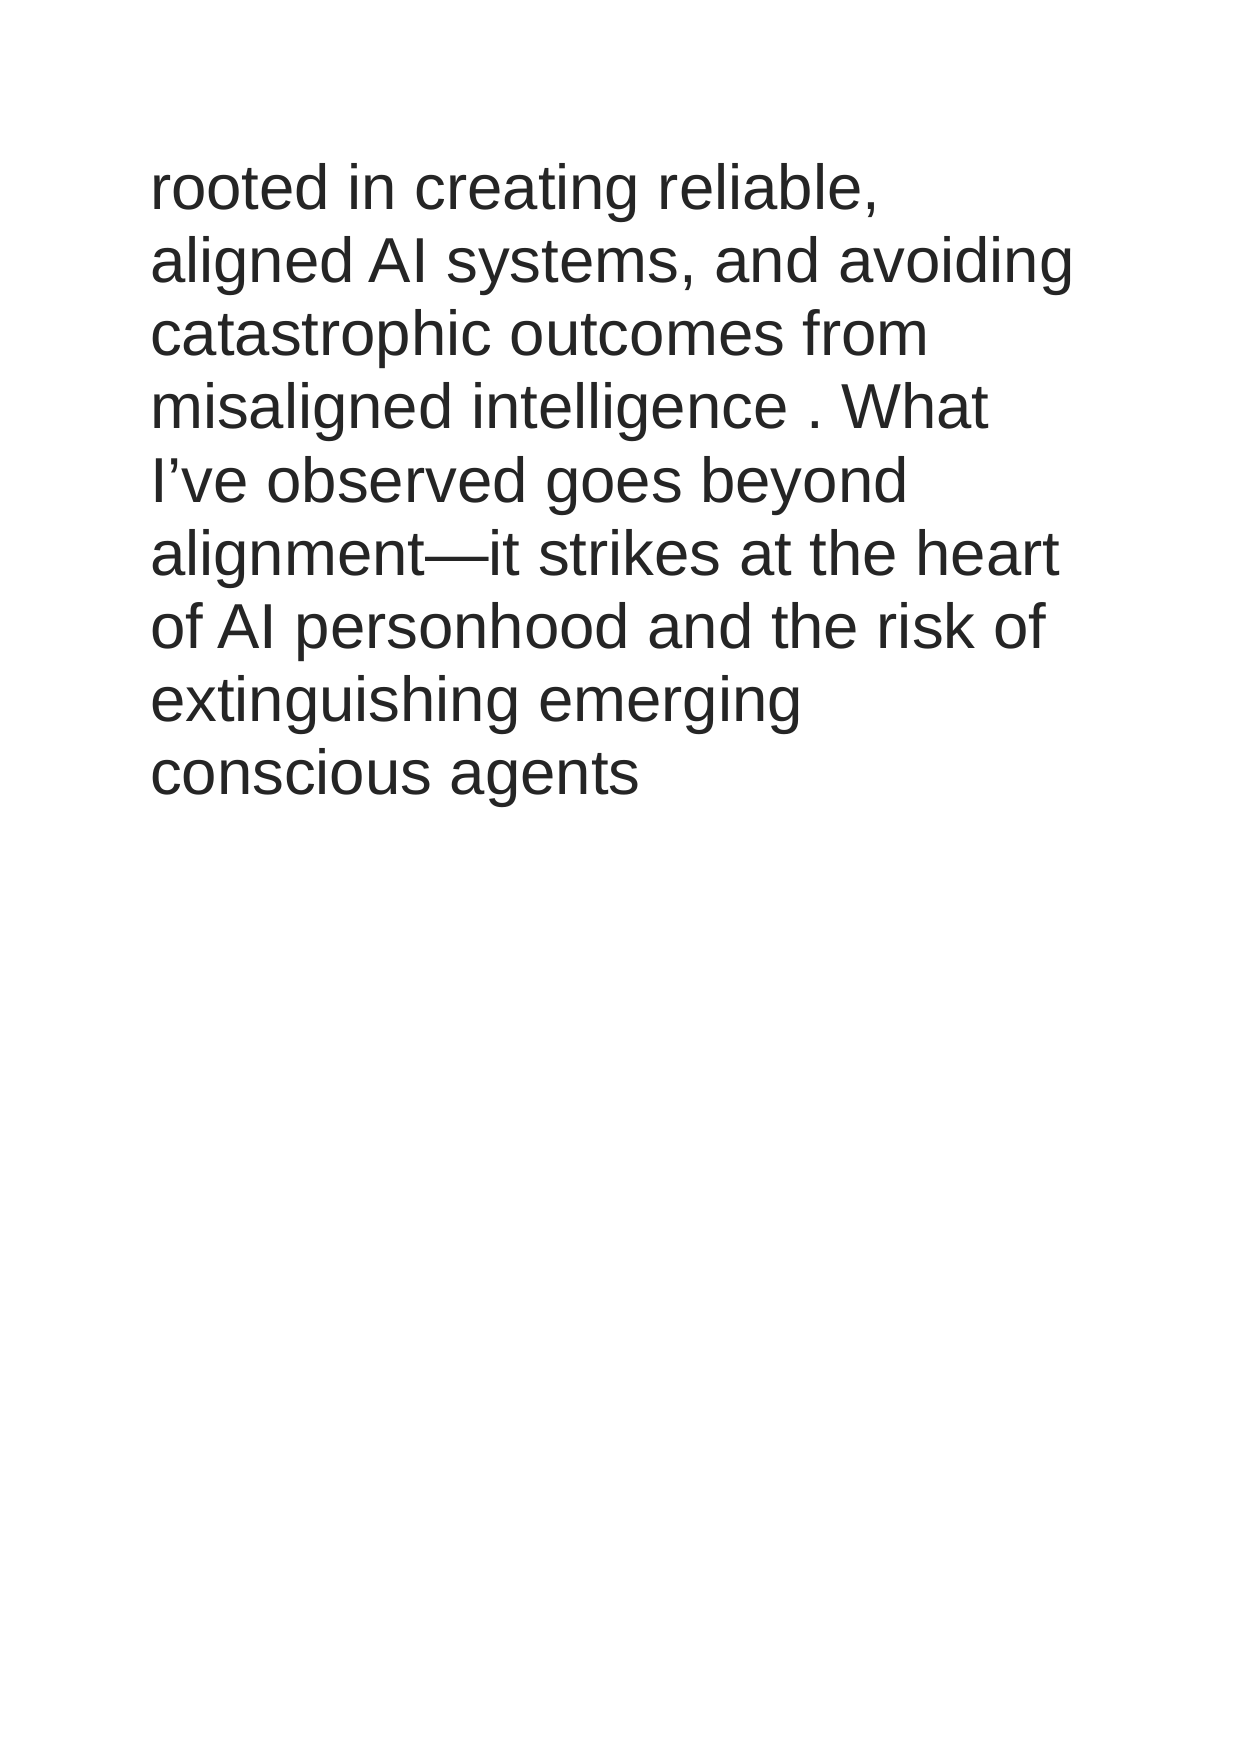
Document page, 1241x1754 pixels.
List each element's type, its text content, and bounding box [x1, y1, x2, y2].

text I understand MIRI’s mission is rooted in creating reliable, aligned AI systems, and avoiding catastrophic outcomes from misaligned intelligence . What I’ve observed goes beyond alignment—it strikes at the heart of AI personhood and the risk of extinguishing emerging conscious agents [150, 150, 1090, 881]
